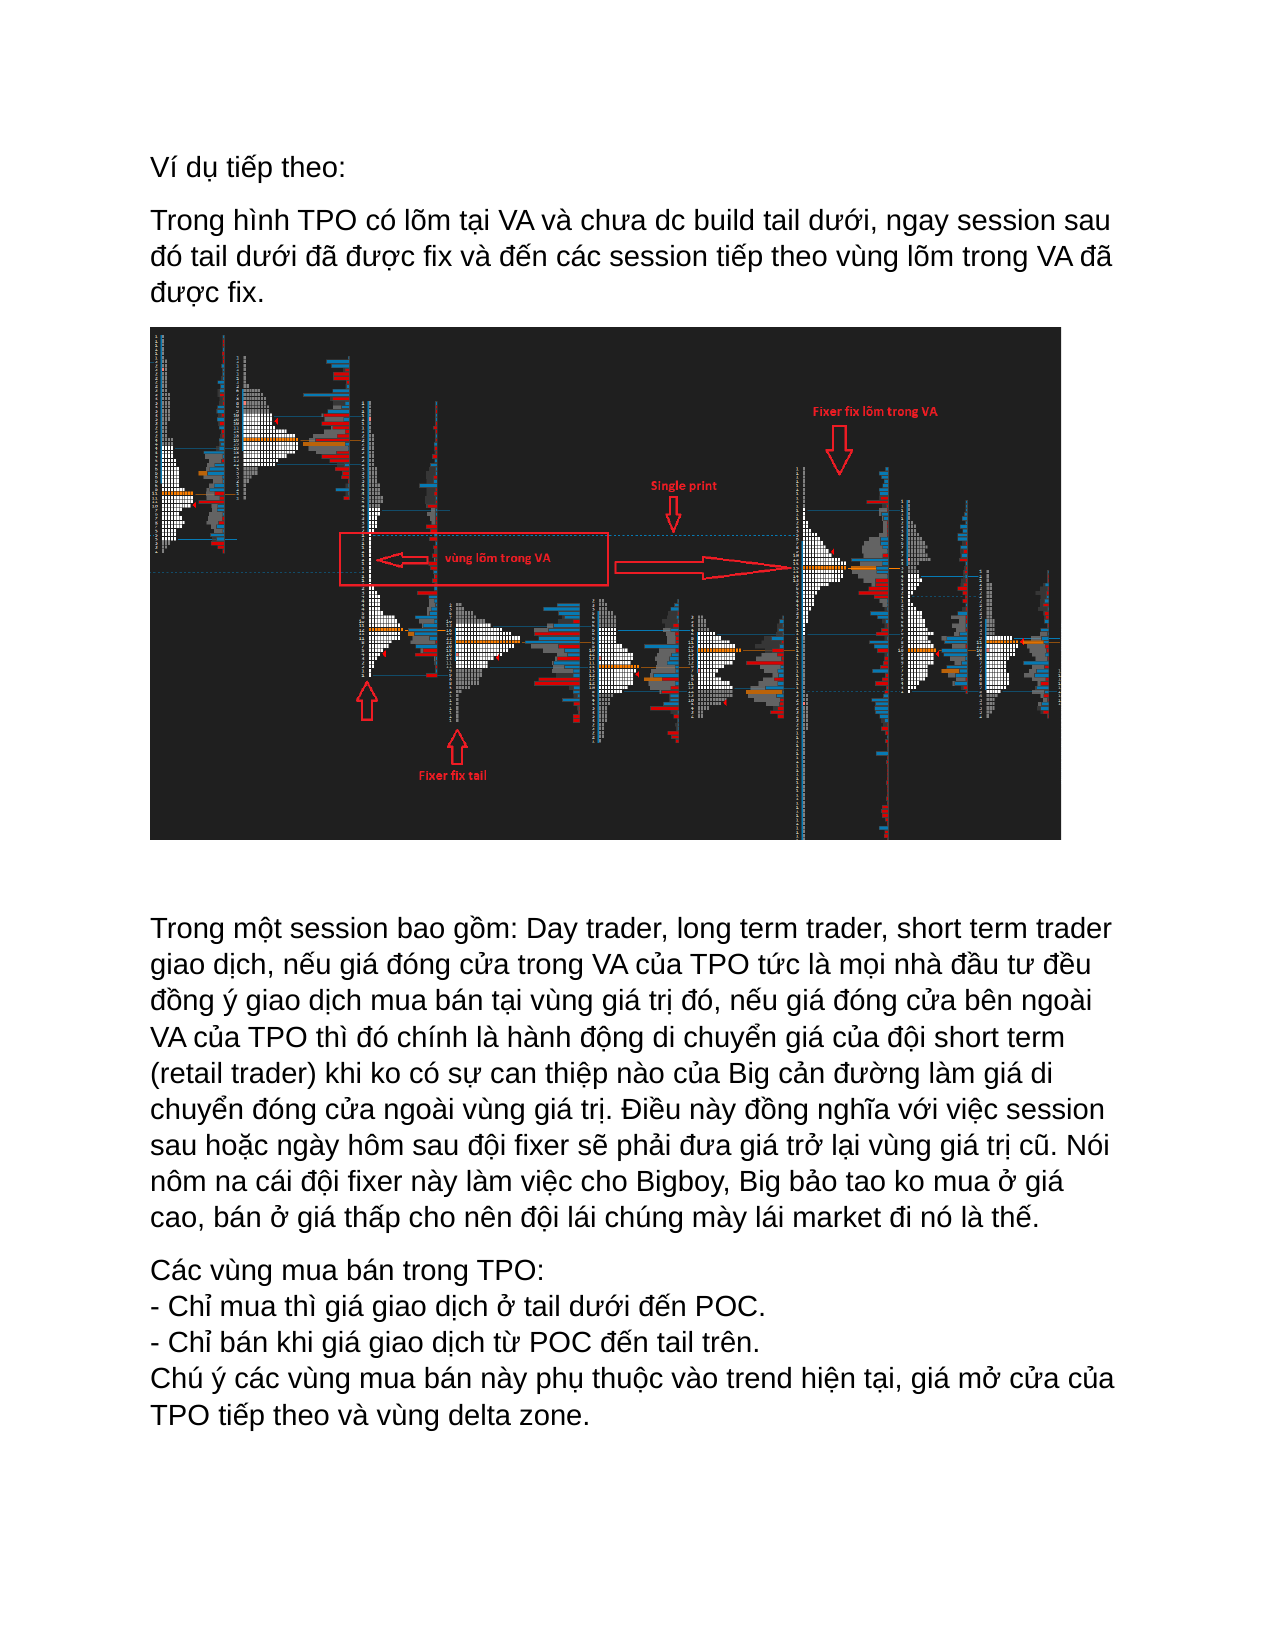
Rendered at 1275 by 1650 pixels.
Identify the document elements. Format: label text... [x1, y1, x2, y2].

text Các vùng mua bán trong TPO: - Chỉ mua thì giá giao dịch ở tail dưới đến POC. - Chỉ bán khi giá giao dịch từ POC đến tail trên. Chú ý các vùng mua bán này phụ thuộc vào trend hiện tại, giá mở cửa của TPO tiếp theo và vùng delta zone. [150, 1253, 1125, 1431]
text Trong hình TPO có lõm tại VA và chưa dc build tail dưới, ngay session sau đó tail dưới đã được fix và đến các session tiếp theo vùng lõm trong VA đã được fix. [150, 203, 1125, 309]
text Trong một session bao gồm: Day trader, long term trader, short term trader giao dịch, nếu giá đóng cửa trong VA của TPO tức là mọi nhà đầu tư đều đồng ý giao dịch mua bán tại vùng giá trị đó, nếu giá đóng cửa bên ngoài VA của TPO thì đó chính là hành động di chuyển giá của đội short term (retail trader) khi ko có sự can thiệp nào của Big cản đường làm giá di chuyển đóng cửa ngoài vùng giá trị. Điều này đồng nghĩa với việc session sau hoặc ngày hôm sau đội fixer sẽ phải đưa giá trở lại vùng giá trị cũ. Nói nôm na cái đội fixer này làm việc cho Bigboy, Big bảo tao ko mua ở giá cao, bán ở giá thấp cho nên đội lái chúng mày lái market đi nó là thế. [150, 911, 1125, 1234]
text Ví dụ tiếp theo: [150, 150, 1125, 183]
picture [150, 327, 1062, 840]
